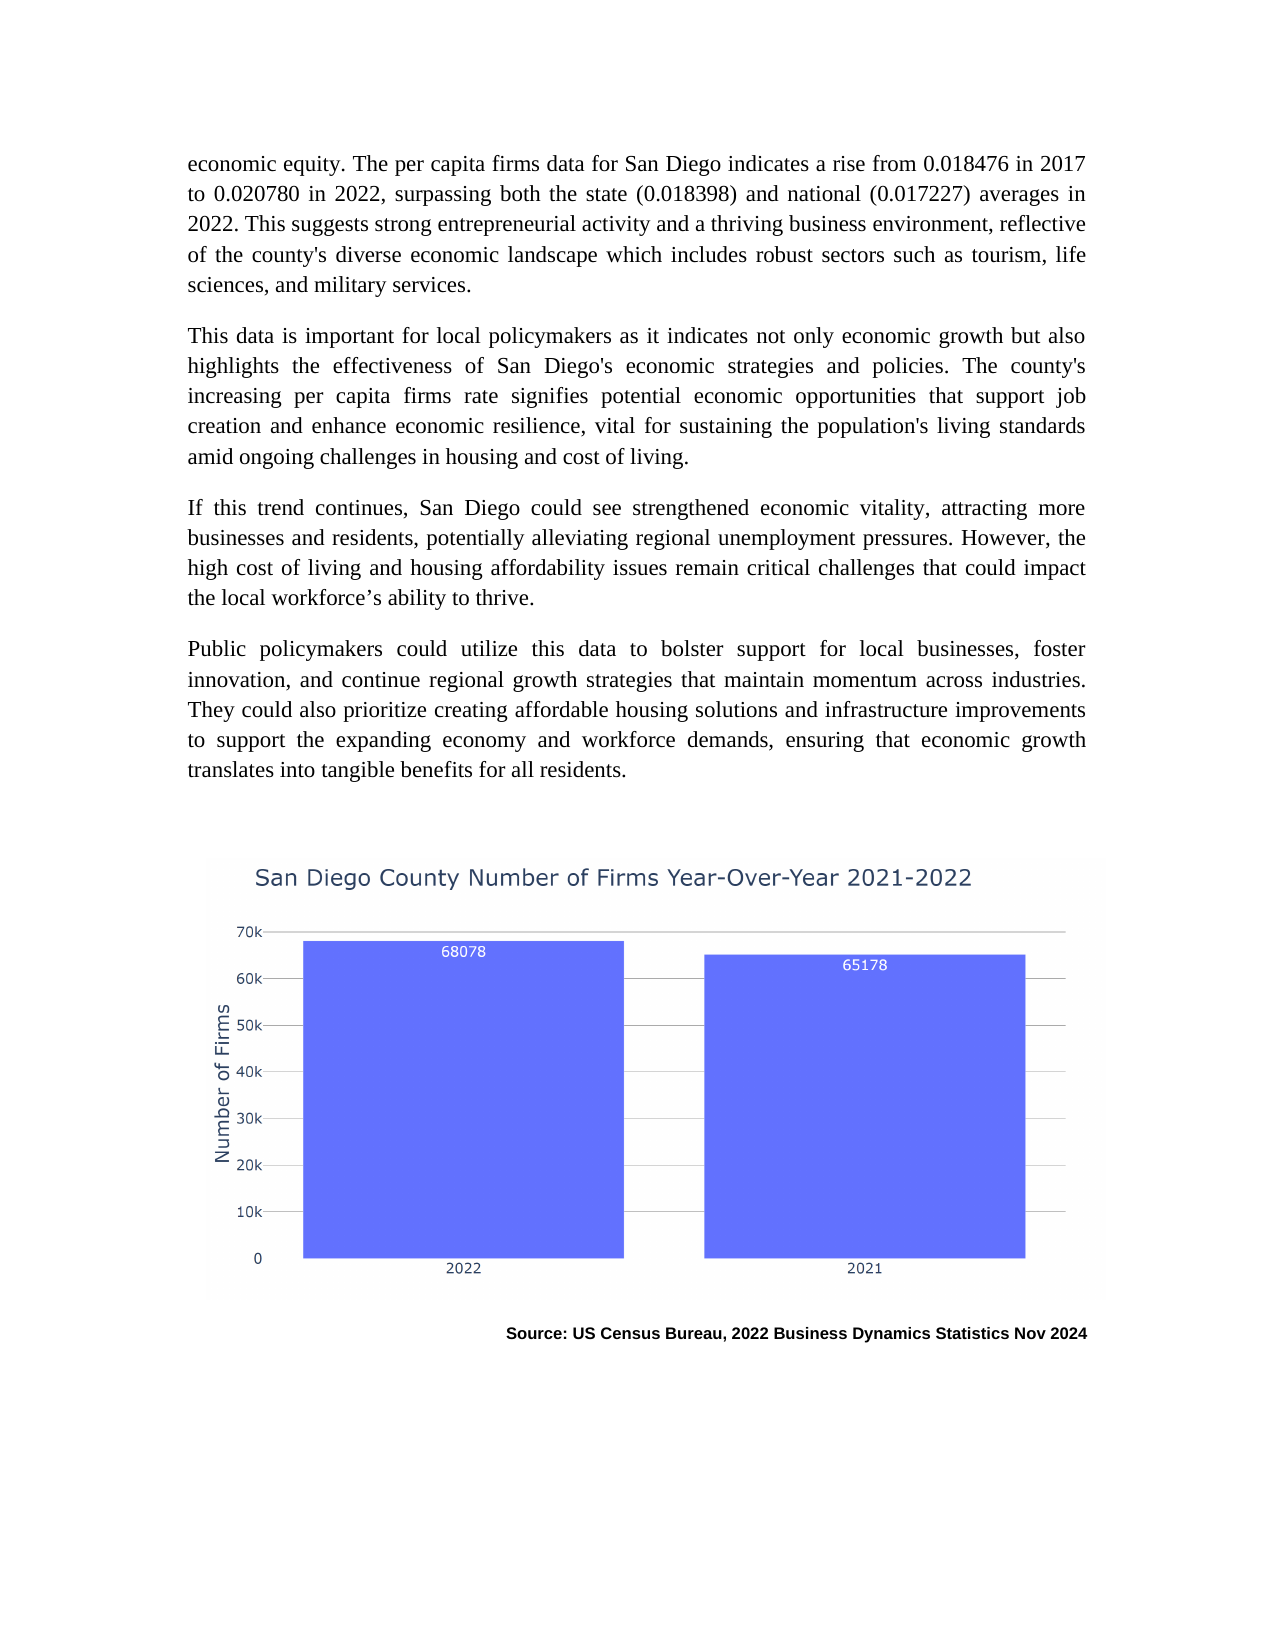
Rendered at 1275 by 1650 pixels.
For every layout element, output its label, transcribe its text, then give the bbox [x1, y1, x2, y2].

picture [206, 858, 1107, 1300]
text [187, 150, 1087, 297]
text If this trend continues, San Diego could see strengthened economic vitality, attracting more businesses and residents, potentially alleviating regional unemployment pressures. However, the high cost of living and housing affordability issues remain critical challenges that could impact the local workforce’s ability to thrive. [187, 494, 1087, 611]
text Source: US Census Bureau, 2022 Business Dynamics Statistics Nov 2024 [187, 1324, 1087, 1343]
text This data is important for local policymakers as it indicates not only economic growth but also highlights the effectiveness of San Diego's economic strategies and policies. The county's increasing per capita firms rate signifies potential economic opportunities that support job creation and enhance economic resilience, vital for sustaining the population's living standards amid ongoing challenges in housing and cost of living. [187, 322, 1087, 469]
text Public policymakers could utilize this data to bolster support for local businesses, foster innovation, and continue regional growth strategies that maintain momentum across industries. They could also prioritize creating affordable housing solutions and infrastructure improvements to support the expanding economy and workforce demands, ensuring that economic growth translates into tangible benefits for all residents. [187, 635, 1087, 783]
